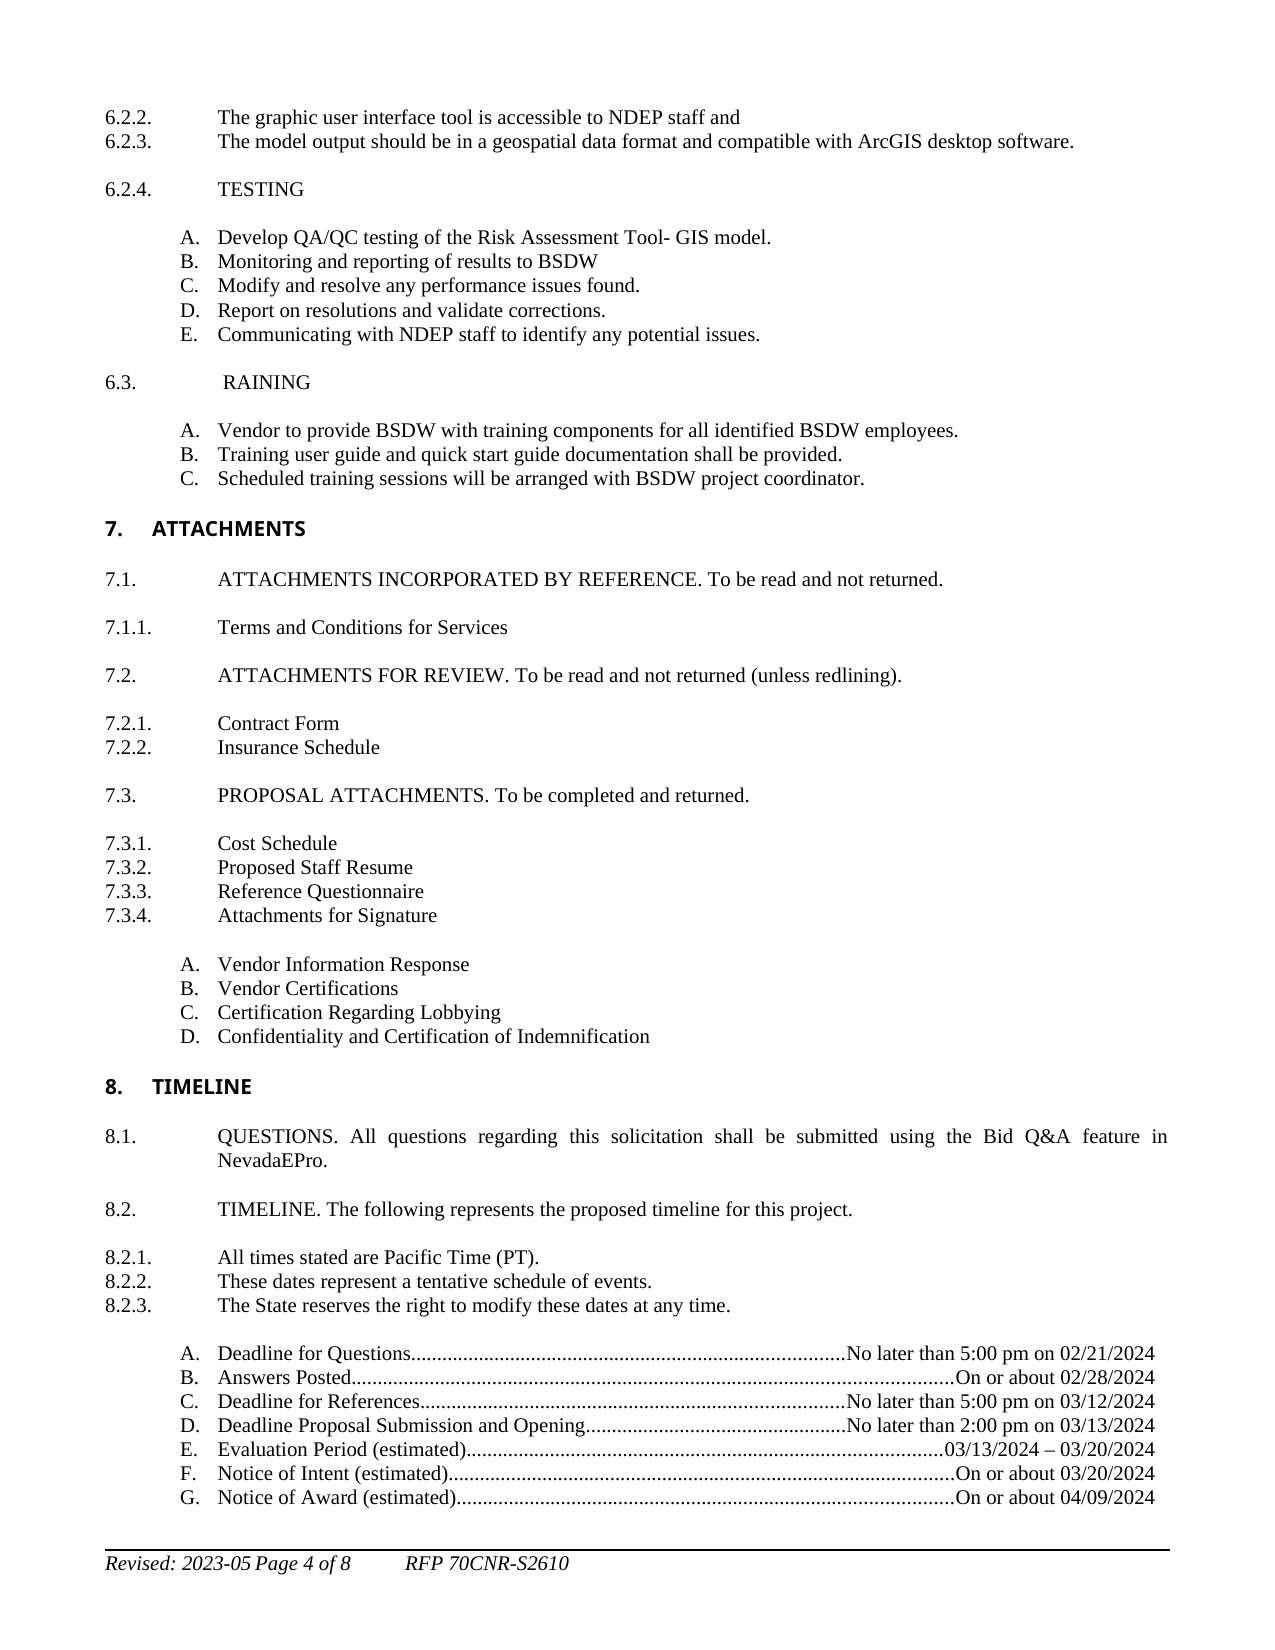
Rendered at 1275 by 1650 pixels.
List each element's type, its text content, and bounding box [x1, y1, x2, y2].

subtitle Certification Regarding Lobbying [180, 1000, 1170, 1024]
subtitle ATTACHMENTS FOR REVIEW. To be read and not returned (unless redlining). [105, 663, 1170, 687]
subtitle Vendor to provide BSDW with training components for all identified BSDW employees. [180, 418, 1170, 442]
subtitle Training user guide and quick start guide documentation shall be provided. [180, 442, 1170, 466]
subtitle Vendor Certifications [180, 976, 1170, 1000]
subtitle Communicating with NDEP staff to identify any potential issues. [180, 322, 1170, 346]
subtitle These dates represent a tentative schedule of events. [105, 1269, 1170, 1293]
subtitle Vendor Information Response [180, 952, 1170, 976]
subtitle Evaluation Period (estimated) 03/13/2024 – 03/20/2024 [180, 1437, 1170, 1461]
subtitle Deadline for Questions No later than 5:00 pm on 02/21/2024 [180, 1341, 1170, 1365]
subtitle The model output should be in a geospatial data format and compatible with ArcGIS desktop software. [105, 129, 1170, 153]
subtitle Scheduled training sessions will be arranged with BSDW project coordinator. [180, 466, 1170, 490]
subtitle All times stated are Pacific Time (PT). [105, 1245, 1170, 1269]
subtitle Deadline for References No later than 5:00 pm on 03/12/2024 [180, 1389, 1170, 1413]
subtitle Report on resolutions and validate corrections. [180, 297, 1170, 322]
subtitle Cost Schedule [105, 831, 1170, 855]
subtitle Notice of Award (estimated) On or about 04/09/2024 [180, 1485, 1170, 1509]
subtitle ATTACHMENTS INCORPORATED BY REFERENCE. To be read and not returned. [105, 567, 1170, 591]
subtitle RAINING [105, 370, 1170, 394]
subtitle Contract Form [105, 711, 1170, 735]
subtitle Attachments for Signature [105, 903, 1170, 927]
subtitle The graphic user interface tool is accessible to NDEP staff and [105, 105, 1170, 129]
subtitle Proposed Staff Resume [105, 855, 1170, 879]
subtitle Monitoring and reporting of results to BSDW [180, 249, 1170, 273]
subtitle Notice of Intent (estimated) On or about 03/20/2024 [180, 1461, 1170, 1485]
subtitle TIMELINE. The following represents the proposed timeline for this project. [105, 1197, 1170, 1221]
subtitle Answers Posted On or about 02/28/2024 [180, 1365, 1170, 1389]
subtitle Deadline Proposal Submission and Opening No later than 2:00 pm on 03/13/2024 [180, 1413, 1170, 1437]
subtitle QUESTIONS. All questions regarding this solicitation shall be submitted using the Bid Q&A feature in NevadaEPro. [105, 1124, 1170, 1172]
subtitle Terms and Conditions for Services [105, 615, 1170, 639]
subtitle TIMELINE [105, 1072, 1170, 1100]
subtitle Reference Questionnaire [105, 879, 1170, 903]
subtitle PROPOSAL ATTACHMENTS. To be completed and returned. [105, 783, 1170, 807]
subtitle Develop QA/QC testing of the Risk Assessment Tool- GIS model. [180, 225, 1170, 249]
subtitle ATTACHMENTS [105, 514, 1170, 542]
subtitle Modify and resolve any performance issues found. [180, 273, 1170, 297]
subtitle Confidentiality and Certification of Indemnification [180, 1024, 1170, 1048]
subtitle The State reserves the right to modify these dates at any time. [105, 1293, 1170, 1317]
subtitle TESTING [105, 177, 1170, 201]
subtitle Insurance Schedule [105, 735, 1170, 759]
